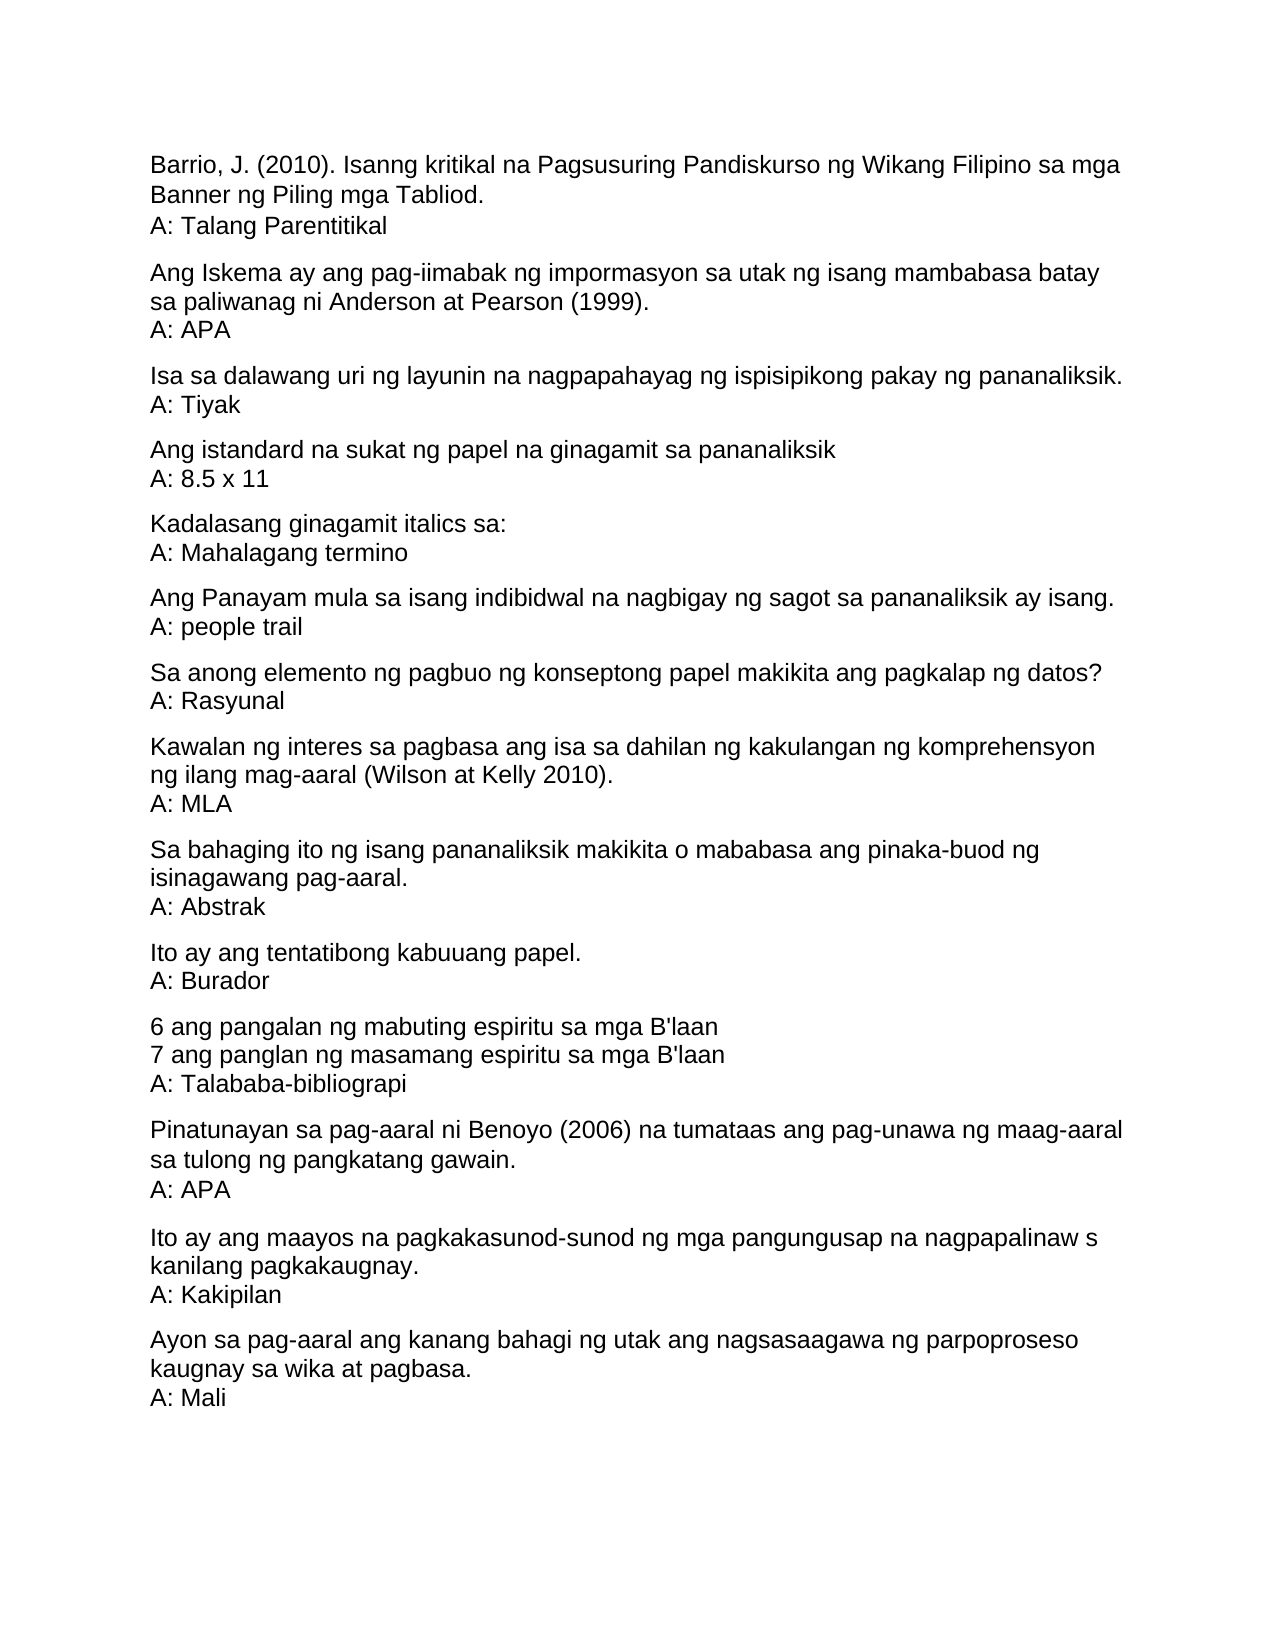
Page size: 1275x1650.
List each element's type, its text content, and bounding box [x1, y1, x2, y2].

text Sa bahaging ito ng isang pananaliksik makikita o mababasa ang pinaka-buod ng isinagawang pag-aaral. A: Abstrak [150, 834, 1125, 921]
text 6 ang pangalan ng mabuting espiritu sa mga B'laan 7 ang panglan ng masamang espiritu sa mga B'laan A: Talababa-bibliograpi [150, 1012, 1125, 1098]
text Ito ay ang tentatibong kabuuang papel. A: Burador [150, 937, 1125, 995]
text Kadalasang ginagamit italics sa: A: Mahalagang termino [150, 509, 1125, 567]
text Kawalan ng interes sa pagbasa ang isa sa dahilan ng kakulangan ng komprehensyon ng ilang mag-aaral (Wilson at Kelly 2010). A: MLA [150, 732, 1125, 818]
text Sa anong elemento ng pagbuo ng konseptong papel makikita ang pagkalap ng datos? A: Rasyunal [150, 657, 1125, 715]
text Ayon sa pag-aaral ang kanang bahagi ng utak ang nagsasaagawa ng parpoproseso kaugnay sa wika at pagbasa. A: Mali [150, 1325, 1125, 1412]
text Barrio, J. (2010). Isanng kritikal na Pagsusuring Pandiskurso ng Wikang Filipino sa mga Banner ng Piling mga Tabliod. A: Talang Parentitikal [150, 150, 1125, 239]
text Ang Iskema ay ang pag-iimabak ng impormasyon sa utak ng isang mambabasa batay sa paliwanag ni Anderson at Pearson (1999). A: APA [150, 258, 1125, 344]
text Ito ay ang maayos na pagkakasunod-sunod ng mga pangungusap na nagpapalinaw s kanilang pagkakaugnay. A: Kakipilan [150, 1222, 1125, 1309]
text Ang Panayam mula sa isang indibidwal na nagbigay ng sagot sa pananaliksik ay isang. A: people trail [150, 583, 1125, 641]
text Isa sa dalawang uri ng layunin na nagpapahayag ng ispisipikong pakay ng pananaliksik. A: Tiyak [150, 361, 1125, 418]
text Ang istandard na sukat ng papel na ginagamit sa pananaliksik A: 8.5 x 11 [150, 435, 1125, 492]
text Pinatunayan sa pag-aaral ni Benoyo (2006) na tumataas ang pag-unawa ng maag-aaral sa tulong ng pangkatang gawain. A: APA [150, 1114, 1125, 1204]
